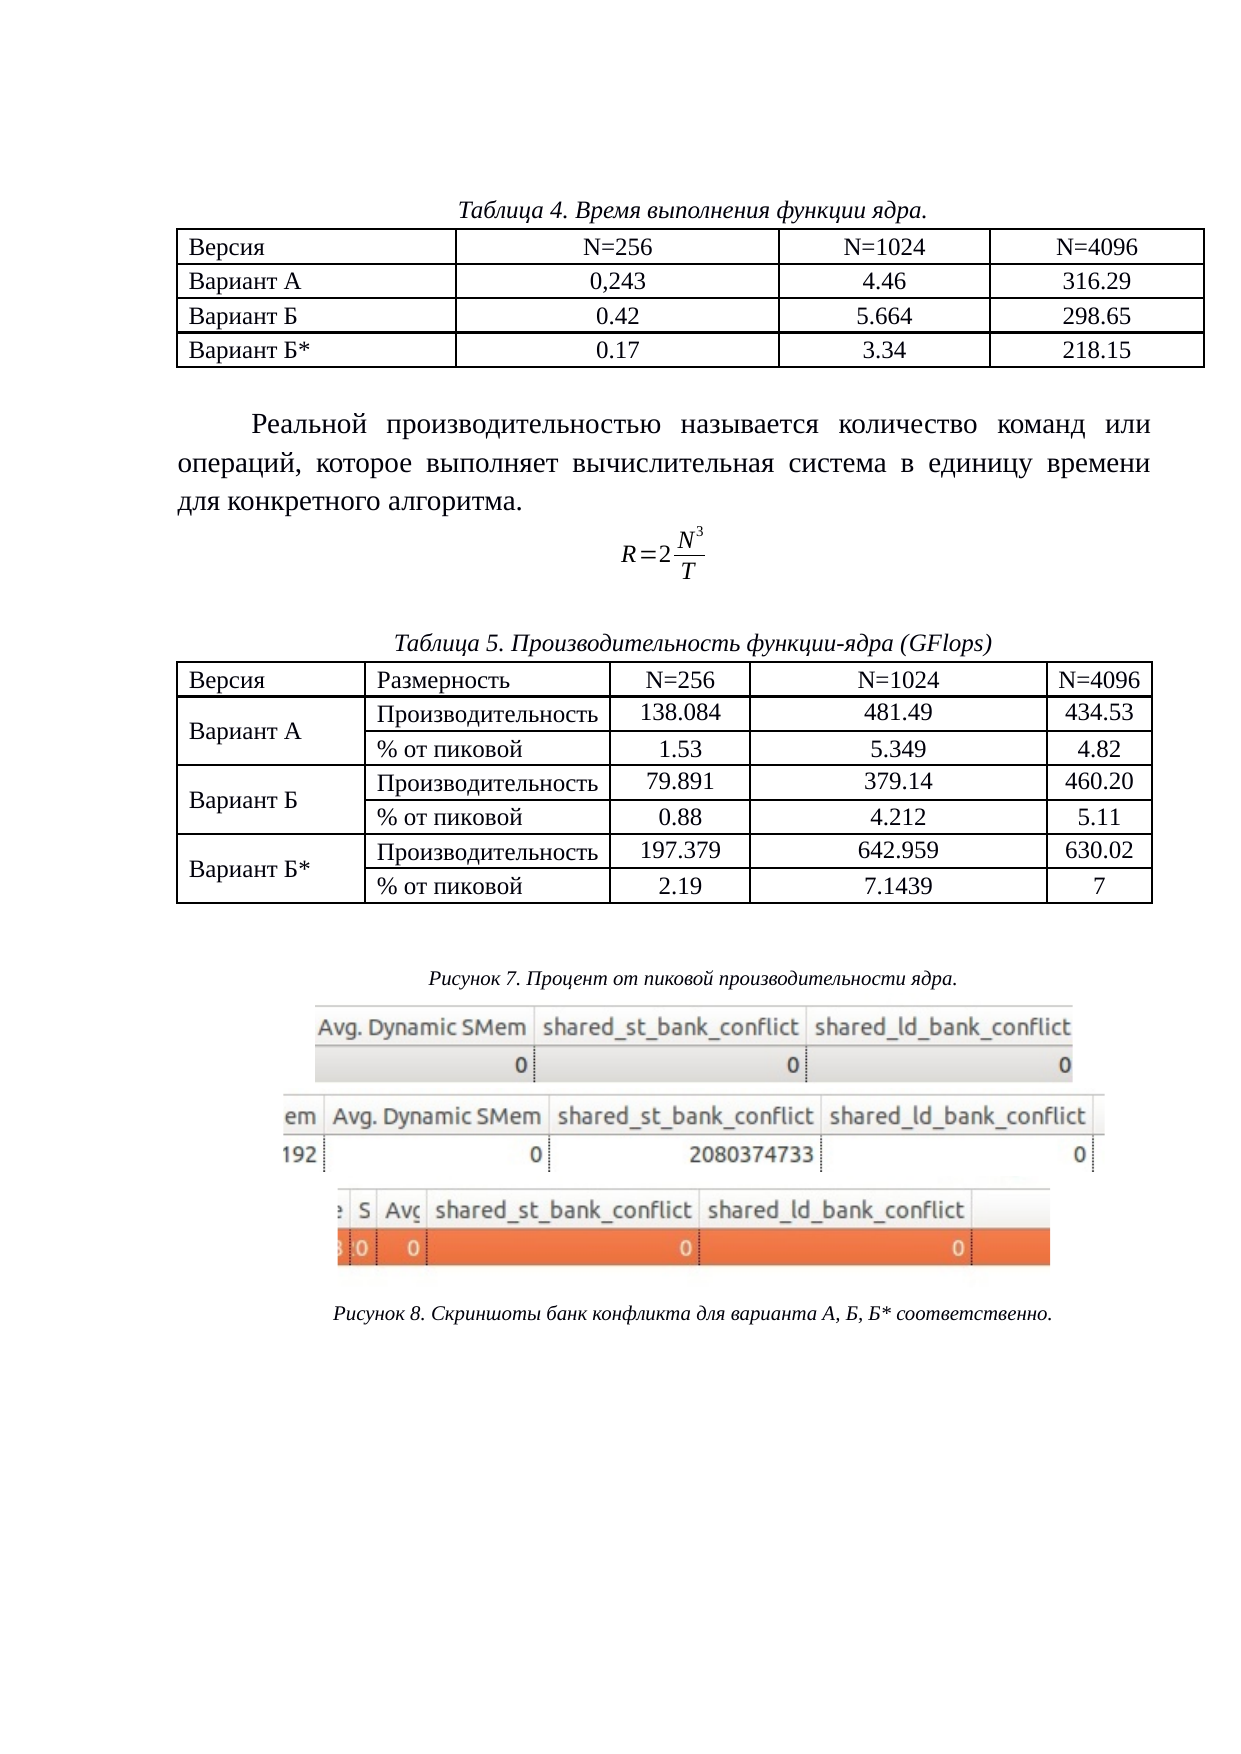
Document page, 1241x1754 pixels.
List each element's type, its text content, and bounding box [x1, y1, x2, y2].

table_header N=1024 [780, 230, 989, 263]
table_header N=4096 [1048, 663, 1151, 695]
table_cell 0.88 [611, 801, 749, 833]
table_cell 138.084 [611, 698, 749, 730]
text Реальной производительностью называется количество команд или операций, которое выполняет вычислительная система в единицу времени для конкретного алгоритма. [177, 406, 1152, 517]
table_cell 7 [1048, 869, 1151, 902]
table_cell % от пиковой [366, 801, 609, 833]
table_cell 4.212 [751, 801, 1046, 833]
table_cell 460.20 [1048, 766, 1151, 798]
table_cell Вариант Б [178, 766, 364, 833]
table_cell 4.46 [780, 265, 989, 297]
table_header Версия [178, 230, 455, 263]
table_cell 434.53 [1048, 698, 1151, 730]
table_cell 379.14 [751, 766, 1046, 798]
table_cell Производительность [366, 698, 609, 730]
table_cell 5.349 [751, 732, 1046, 764]
table_header N=4096 [991, 230, 1203, 263]
table_cell 1.53 [611, 732, 749, 764]
table_cell 630.02 [1048, 835, 1151, 867]
table_header N=256 [611, 663, 749, 695]
table_cell 0.42 [457, 299, 778, 331]
table_cell 2.19 [611, 869, 749, 902]
text Таблица 5. Производительность функции-ядра (GFlops) [177, 628, 1152, 657]
picture [315, 993, 1073, 1084]
table_header N=256 [457, 230, 778, 263]
table_cell % от пиковой [366, 869, 609, 902]
table_cell 4.82 [1048, 732, 1151, 764]
table_cell 0,243 [457, 265, 778, 297]
table_cell 316.29 [991, 265, 1203, 297]
table_cell 298.65 [991, 299, 1203, 331]
table_cell 5.11 [1048, 801, 1151, 833]
picture [283, 1088, 1105, 1172]
table_cell 7.1439 [751, 869, 1046, 902]
text Рисунок 8. Скриншоты банк конфликта для варианта А, Б, Б* соответственно. [177, 1301, 1152, 1325]
table_cell 0.17 [457, 334, 778, 366]
picture [337, 1176, 1051, 1297]
table_cell Производительность [366, 766, 609, 798]
table_cell Вариант А [178, 698, 364, 764]
table_cell Вариант Б [178, 299, 455, 331]
table_header Версия [178, 663, 364, 695]
text Рисунок 7. Процент от пиковой производительности ядра. [177, 966, 1152, 990]
table_cell Вариант А [178, 265, 455, 297]
table_cell Вариант Б* [178, 334, 455, 366]
table_cell 642.959 [751, 835, 1046, 867]
table_header Размерность [366, 663, 609, 695]
table_cell Вариант Б* [178, 835, 364, 902]
table_cell 5.664 [780, 299, 989, 331]
table_cell 3.34 [780, 334, 989, 366]
table_cell 218.15 [991, 334, 1203, 366]
table_cell Производительность [366, 835, 609, 867]
table_cell % от пиковой [366, 732, 609, 764]
table_cell 197.379 [611, 835, 749, 867]
text Таблица 4. Время выполнения функции ядра. [177, 195, 1152, 224]
table_cell 79.891 [611, 766, 749, 798]
table_header N=1024 [751, 663, 1046, 695]
table_cell 481.49 [751, 698, 1046, 730]
